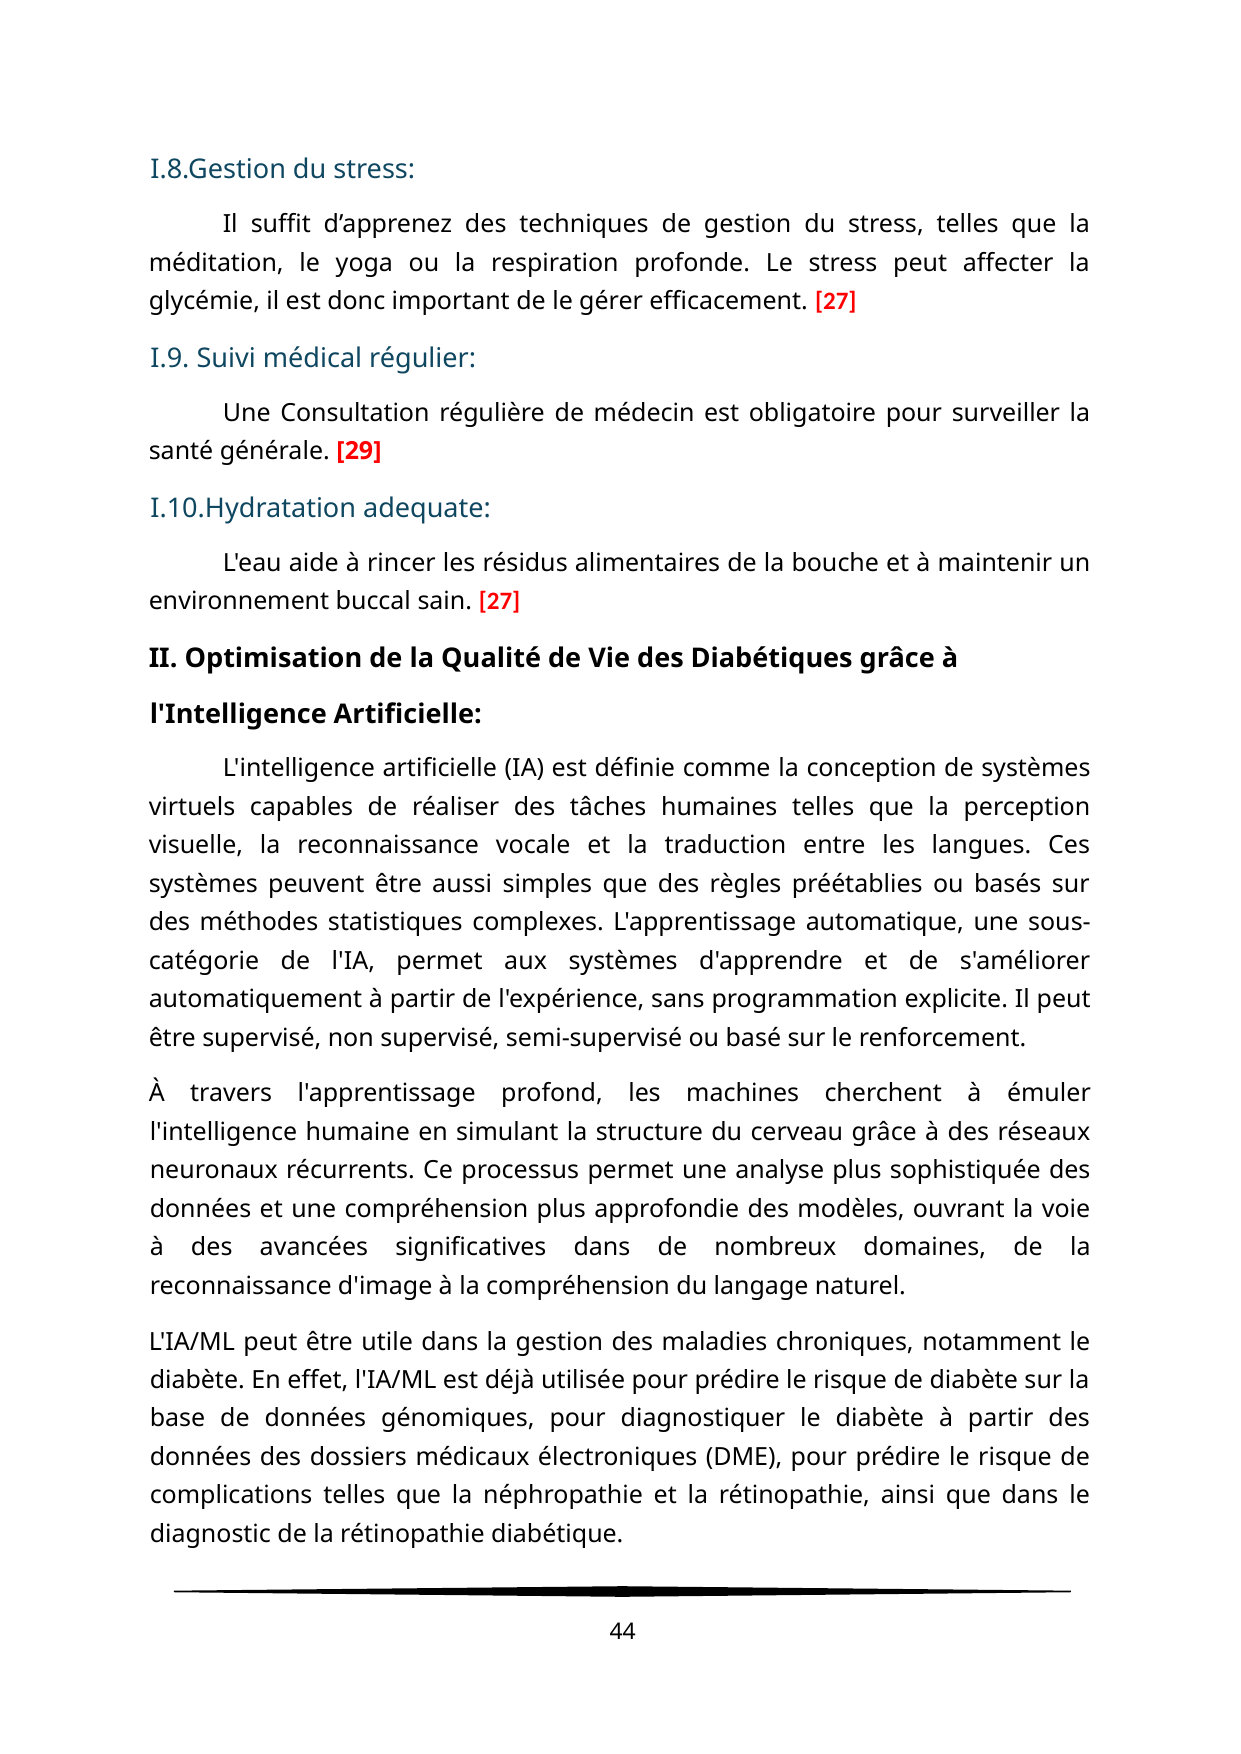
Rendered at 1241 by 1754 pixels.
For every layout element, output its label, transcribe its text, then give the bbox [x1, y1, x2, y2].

subtitle I.8.Gestion du stress: [150, 150, 1095, 187]
text L'intelligence artificielle (IA) est définie comme la conception de systèmes virtuels capables de réaliser des tâches humaines telles que la perception visuelle, la reconnaissance vocale et la traduction entre les langues. Ces systèmes peuvent être aussi simples que des règles préétablies ou basés sur des méthodes statistiques complexes. L'apprentissage automatique, une sous-catégorie de l'IA, permet aux systèmes d'apprendre et de s'améliorer automatiquement à partir de l'expérience, sans programmation explicite. Il peut être supervisé, non supervisé, semi-supervisé ou basé sur le renforcement. [148, 750, 1091, 1053]
text Il suffit d’apprenez des techniques de gestion du stress, telles que la méditation, le yoga ou la respiration profonde. Le stress peut affecter la glycémie, il est donc important de le gérer efficacement. [27] [148, 206, 1091, 317]
subtitle I.10.Hydratation adequate: [150, 489, 1095, 526]
subtitle II. Optimisation de la Qualité de Vie des Diabétiques grâce à l'Intelligence Artificielle: [148, 639, 1075, 731]
text Une Consultation régulière de médecin est obligatoire pour surveiller la santé générale. [29] [148, 394, 1091, 467]
text L'IA/ML peut être utile dans la gestion des maladies chroniques, notamment le diabète. En effet, l'IA/ML est déjà utilisée pour prédire le risque de diabète sur la base de données génomiques, pour diagnostiquer le diabète à partir des données des dossiers médicaux électroniques (DME), pour prédire le risque de complications telles que la néphropathie et la rétinopathie, ainsi que dans le diagnostic de la rétinopathie diabétique. [148, 1323, 1091, 1549]
text À travers l'apprentissage profond, les machines cherchent à émuler l'intelligence humaine en simulant la structure du cerveau grâce à des réseaux neuronaux récurrents. Ce processus permet une analyse plus sophistiquée des données et une compréhension plus approfondie des modèles, ouvrant la voie à des avancées significatives dans de nombreux domaines, de la reconnaissance d'image à la compréhension du langage naturel. [148, 1075, 1091, 1301]
text L'eau aide à rincer les résidus alimentaires de la bouche et à maintenir un environnement buccal sain. [27] [148, 544, 1091, 617]
subtitle I.9. Suivi médical régulier: [150, 338, 1095, 375]
